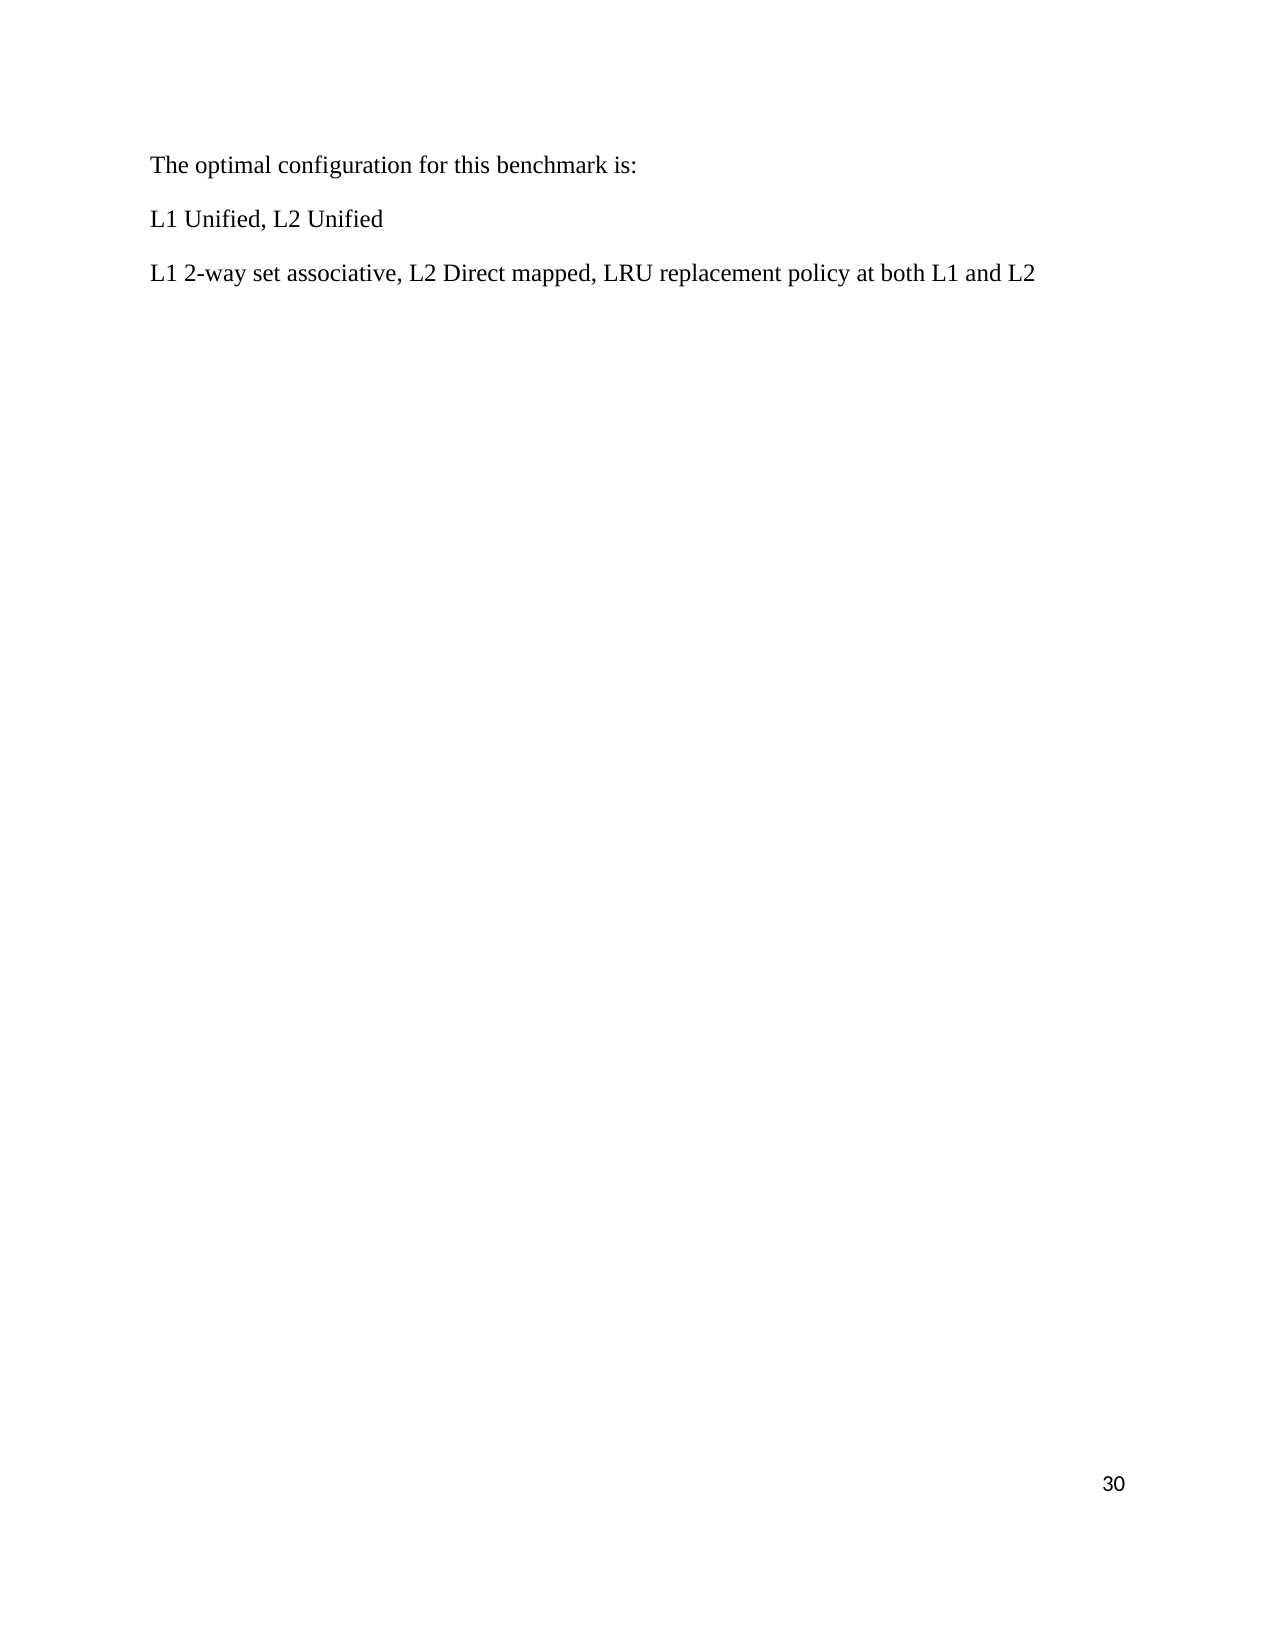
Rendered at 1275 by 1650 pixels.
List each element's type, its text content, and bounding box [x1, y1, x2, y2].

text L1 Unified, L2 Unified [150, 204, 1125, 233]
text The optimal configuration for this benchmark is: [150, 150, 1125, 179]
text L1 2-way set associative, L2 Direct mapped, LRU replacement policy at both L1 and L2 [150, 258, 1125, 286]
